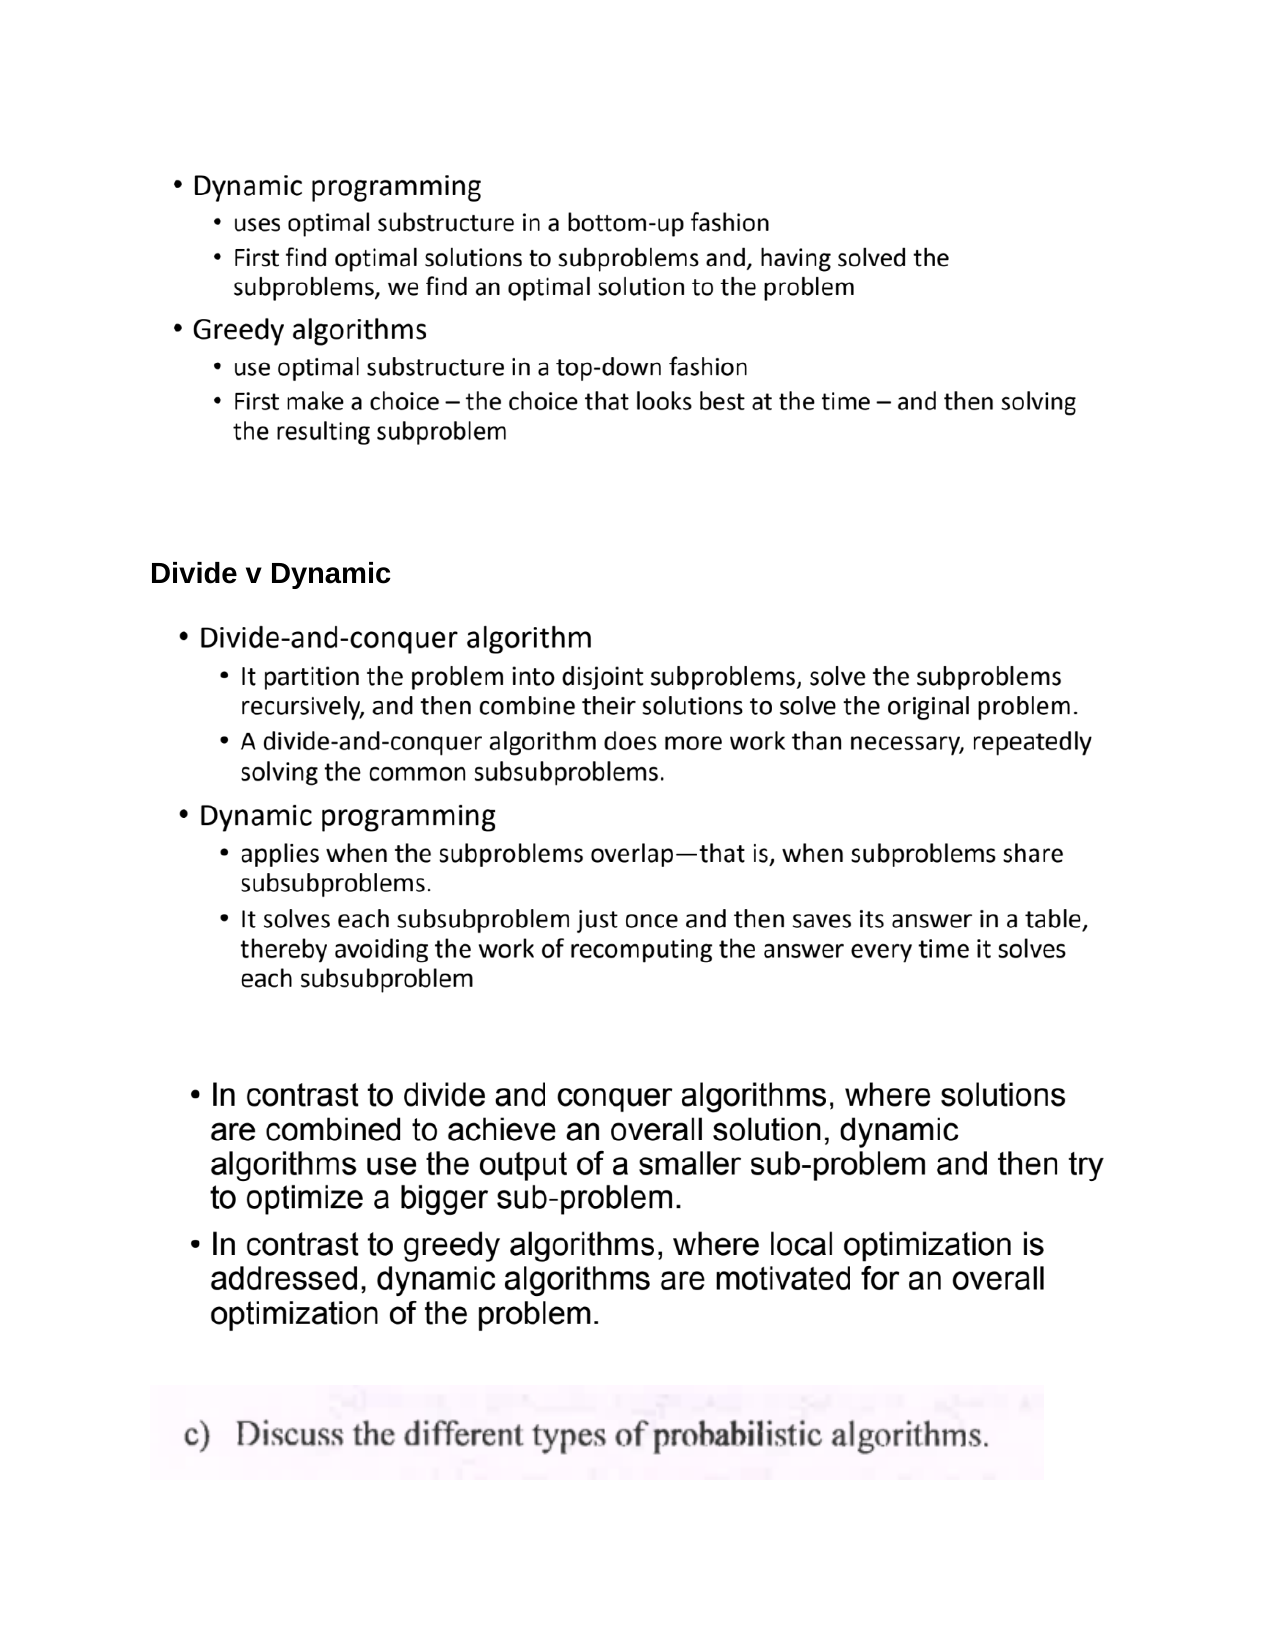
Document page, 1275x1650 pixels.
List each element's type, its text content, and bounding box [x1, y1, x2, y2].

picture [150, 150, 1125, 552]
text Divide v Dynamic [150, 556, 1125, 589]
picture [150, 594, 1125, 1045]
picture [150, 1048, 1125, 1382]
picture [150, 1385, 1044, 1480]
